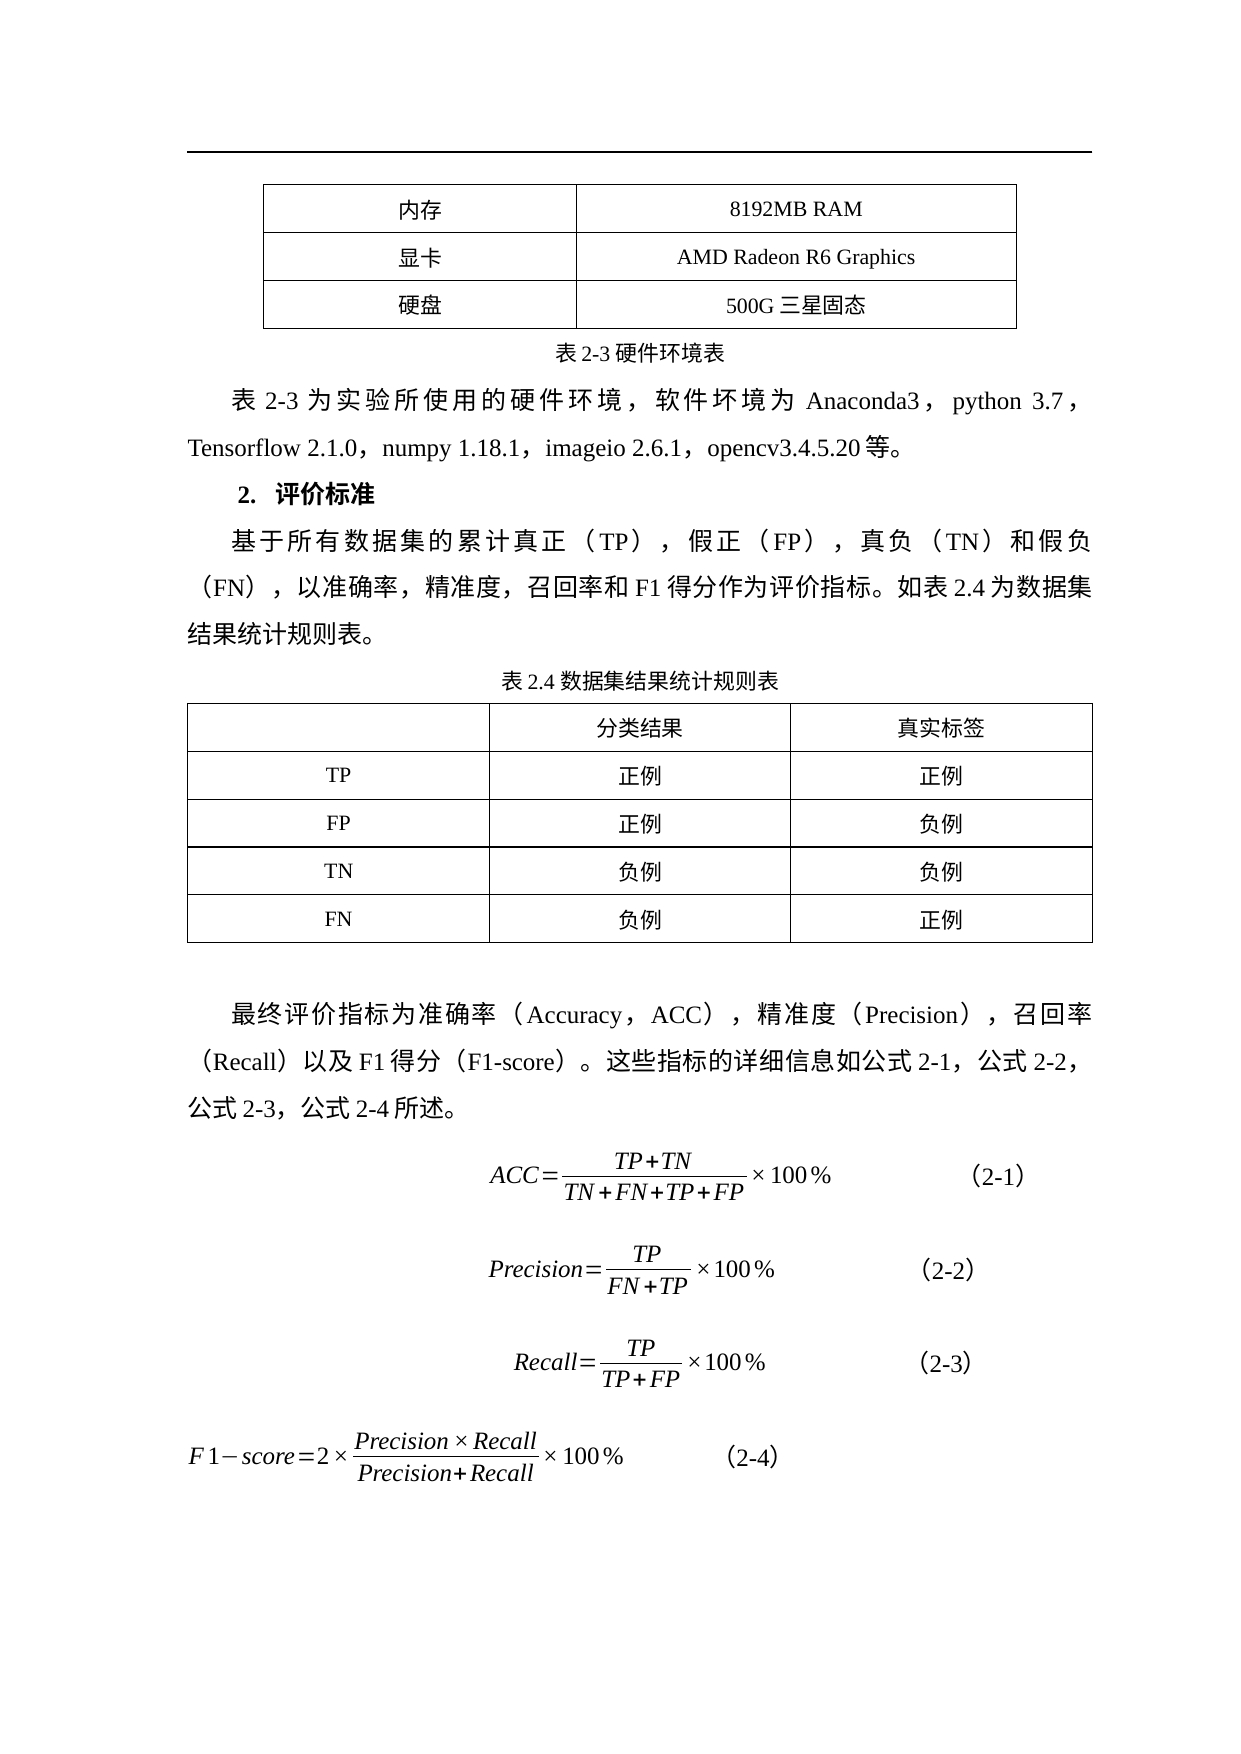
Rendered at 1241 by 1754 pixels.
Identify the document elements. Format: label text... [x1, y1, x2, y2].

text 表2-3为实验所使用的硬件环境，软件坏境为Anaconda3，python 3.7， Tensorflow 2.1.0，numpy 1.18.1，imageio 2.6.1，opencv3.4.5.20等。 [187, 376, 1092, 469]
text 基于所有数据集的累计真正（TP），假正（FP），真负（TN）和假负（FN），以准确率，精准度，召回率和F1得分作为评价指标。如表2.4为数据集结果统计规则表。 [187, 516, 1092, 656]
text 表2.4 数据集结果统计规则表 [187, 656, 1092, 703]
table_cell 负例 [791, 800, 1092, 846]
table_cell 硬盘 [264, 281, 576, 328]
table_cell 正例 [791, 895, 1092, 942]
table_cell 负例 [490, 895, 790, 942]
table_cell 8192MB RAM [577, 185, 1016, 232]
table_cell 内存 [264, 185, 576, 232]
table_cell 500G三星固态 [577, 281, 1016, 328]
text （2-3） [187, 1317, 1092, 1411]
table_cell 显卡 [264, 233, 576, 280]
list 评价标准 [237, 469, 1092, 516]
text 最终评价指标为准确率（Accuracy，ACC），精准度（Precision），召回率（Recall）以及F1得分（F1-score）。这些指标的详细信息如公式2-1，公式2-2，公式2-3，公式2-4所述。 [187, 990, 1092, 1130]
table_cell TP [188, 752, 489, 798]
table_header [188, 704, 489, 751]
text （2-2） [187, 1224, 1092, 1317]
table_header 真实标签 [791, 704, 1092, 751]
table_cell FP [188, 800, 489, 846]
table_cell 正例 [490, 800, 790, 846]
table_cell FN [188, 895, 489, 942]
table_cell AMD Radeon R6 Graphics [577, 233, 1016, 280]
table_header 分类结果 [490, 704, 790, 751]
text （2-1） [187, 1130, 1092, 1224]
table_cell 负例 [791, 848, 1092, 894]
table_cell TN [188, 848, 489, 894]
table_cell 负例 [490, 848, 790, 894]
table_cell 正例 [490, 752, 790, 798]
text 表2-3 硬件环境表 [187, 329, 1092, 376]
text （2-4） [187, 1411, 1092, 1504]
table_cell 正例 [791, 752, 1092, 798]
